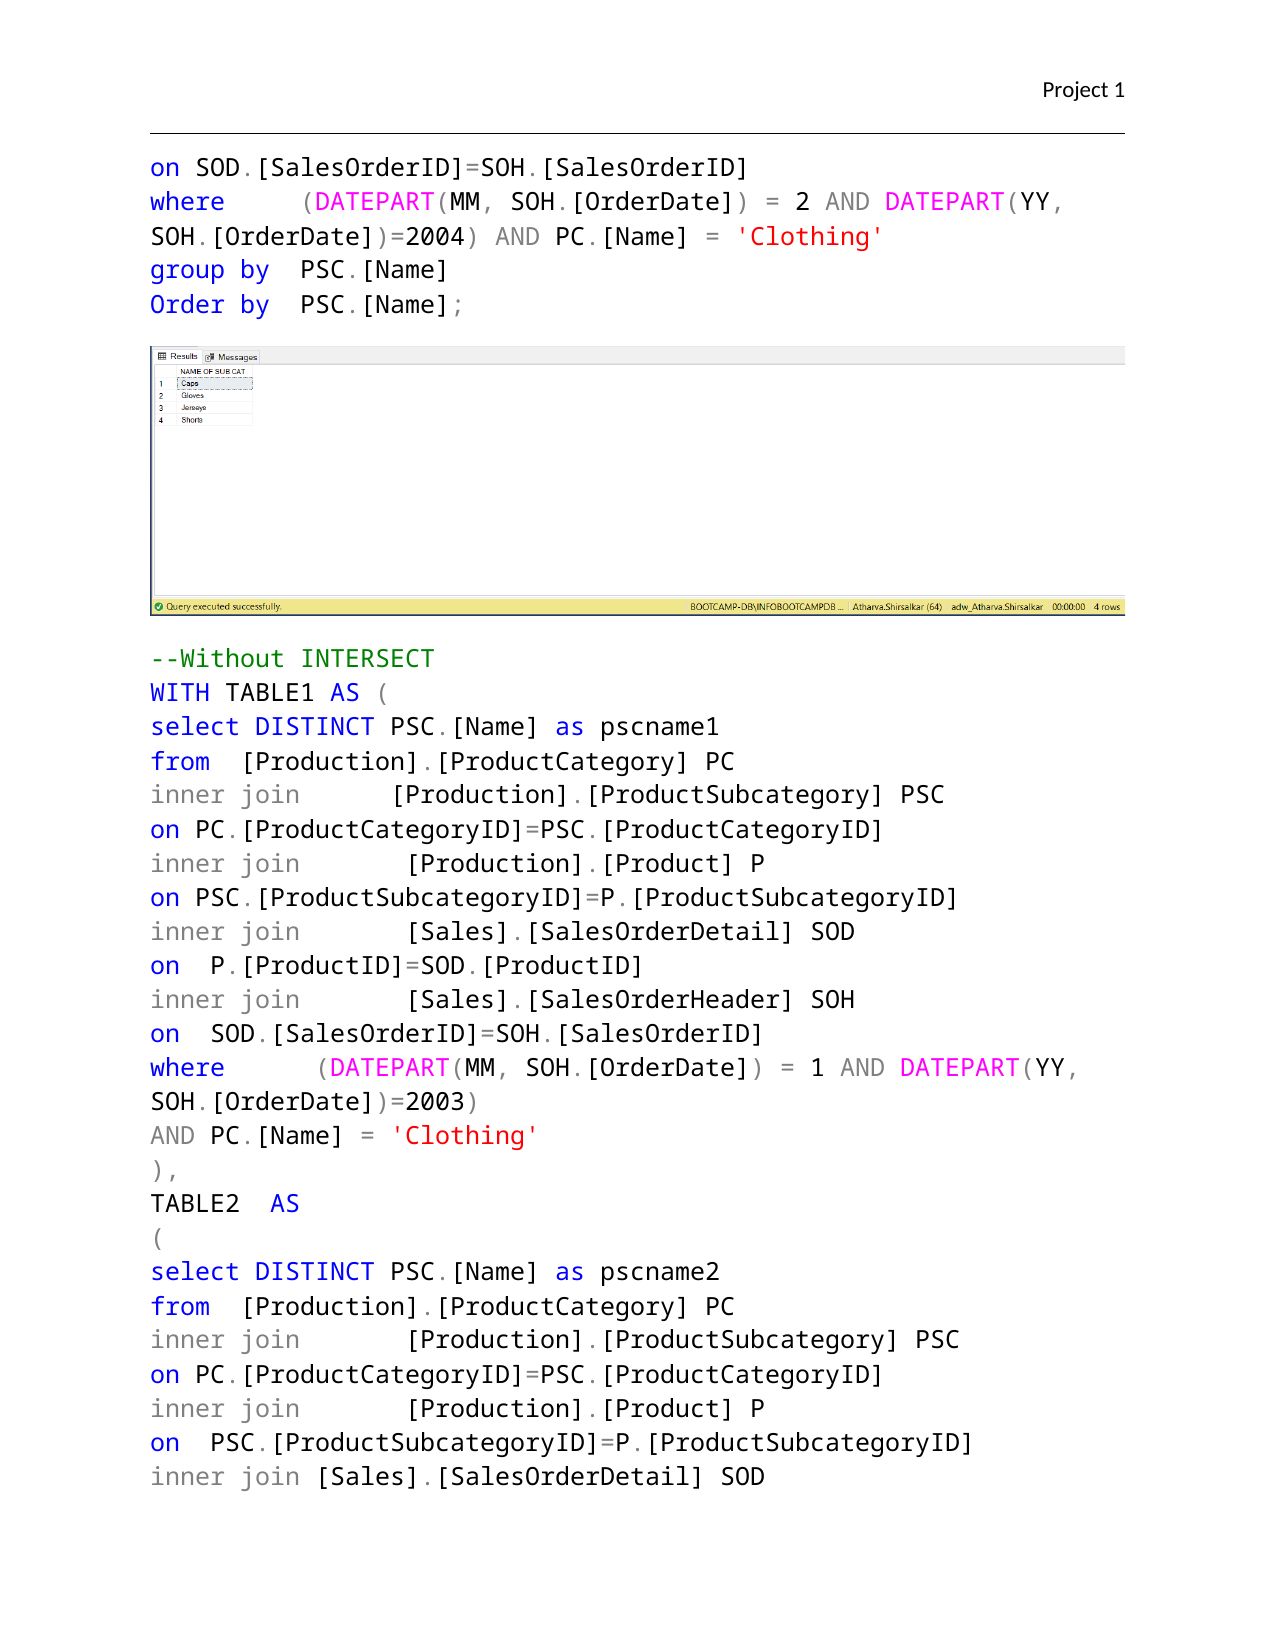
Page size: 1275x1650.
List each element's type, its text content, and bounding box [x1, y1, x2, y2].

text inner join [Sales].[SalesOrderDetail] SOD [150, 1458, 1125, 1492]
text group by PSC.[Name] [150, 252, 1125, 286]
text on P.[ProductID]=SOD.[ProductID] [150, 947, 1125, 982]
text where (DATEPART(MM, SOH.[OrderDate]) = 1 AND DATEPART(YY, SOH.[OrderDate])=2003) [150, 1050, 1125, 1118]
text TABLE2 AS [150, 1186, 1125, 1220]
text inner join [Production].[Product] P [150, 845, 1125, 879]
text AND PC.[Name] = 'Clothing' [150, 1118, 1125, 1152]
text on SOD.[SalesOrderID]=SOH.[SalesOrderID] [150, 150, 1125, 184]
text ( [150, 1220, 1125, 1254]
text on PC.[ProductCategoryID]=PSC.[ProductCategoryID] [150, 811, 1125, 845]
text --Without INTERSECT [150, 641, 1125, 675]
text select DISTINCT PSC.[Name] as pscname1 [150, 709, 1125, 743]
picture [150, 346, 1125, 616]
text on PSC.[ProductSubcategoryID]=P.[ProductSubcategoryID] [150, 879, 1125, 913]
text inner join [Sales].[SalesOrderHeader] SOH [150, 982, 1125, 1016]
text from [Production].[ProductCategory] PC [150, 1288, 1125, 1322]
text select DISTINCT PSC.[Name] as pscname2 [150, 1254, 1125, 1288]
text inner join [Sales].[SalesOrderDetail] SOD [150, 913, 1125, 947]
text on PSC.[ProductSubcategoryID]=P.[ProductSubcategoryID] [150, 1424, 1125, 1458]
text Order by PSC.[Name]; [150, 286, 1125, 320]
text inner join [Production].[ProductSubcategory] PSC [150, 1322, 1125, 1356]
text inner join [Production].[ProductSubcategory] PSC [150, 777, 1125, 811]
text where (DATEPART(MM, SOH.[OrderDate]) = 2 AND DATEPART(YY, SOH.[OrderDate])=2004) AND PC.[Name] = 'Clothing' [150, 184, 1125, 252]
text from [Production].[ProductCategory] PC [150, 743, 1125, 777]
text WITH TABLE1 AS ( [150, 675, 1125, 709]
text ), [150, 1152, 1125, 1186]
text on SOD.[SalesOrderID]=SOH.[SalesOrderID] [150, 1016, 1125, 1050]
text inner join [Production].[Product] P [150, 1390, 1125, 1424]
text on PC.[ProductCategoryID]=PSC.[ProductCategoryID] [150, 1356, 1125, 1390]
